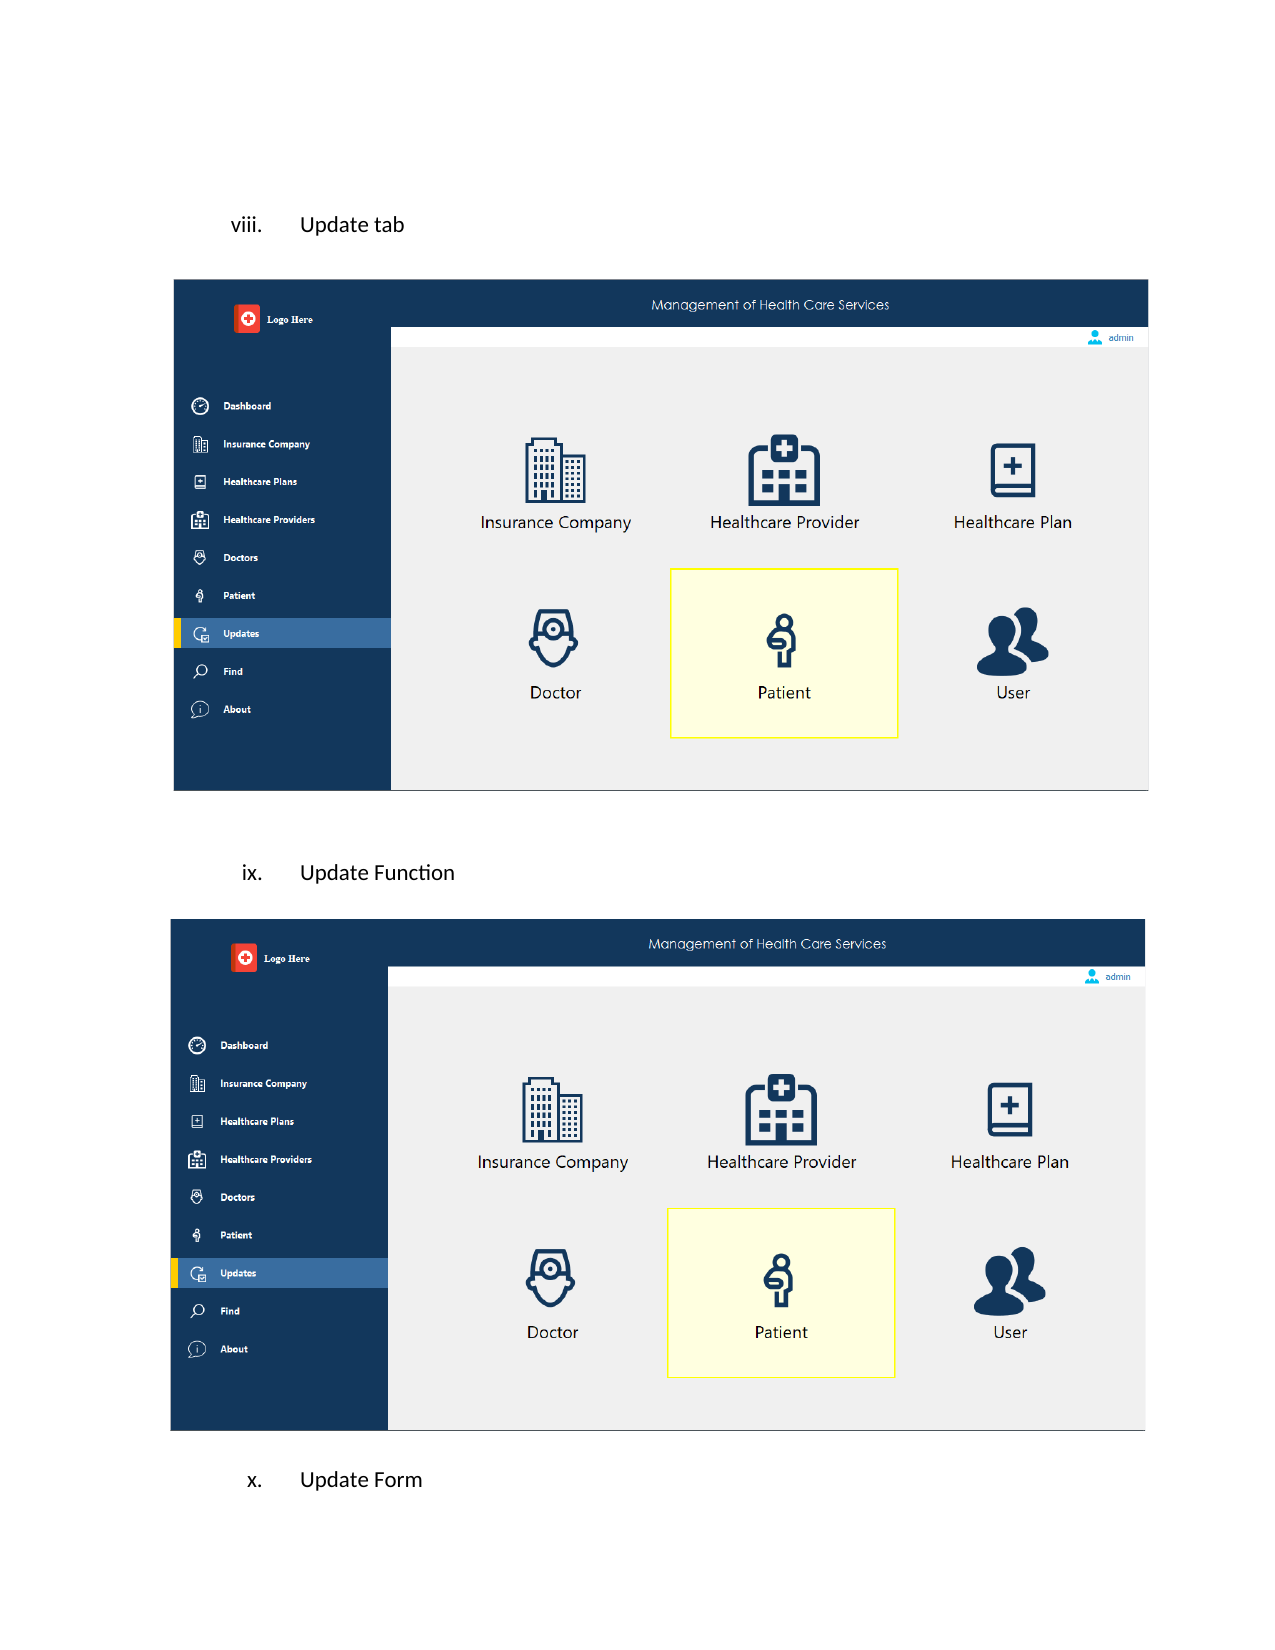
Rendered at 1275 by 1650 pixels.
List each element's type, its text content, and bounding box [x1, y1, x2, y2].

list Update tab [262, 210, 1125, 238]
picture [170, 919, 1146, 1431]
list Update Form [262, 1465, 1125, 1493]
picture [173, 279, 1149, 791]
list Update Function [262, 858, 1125, 886]
